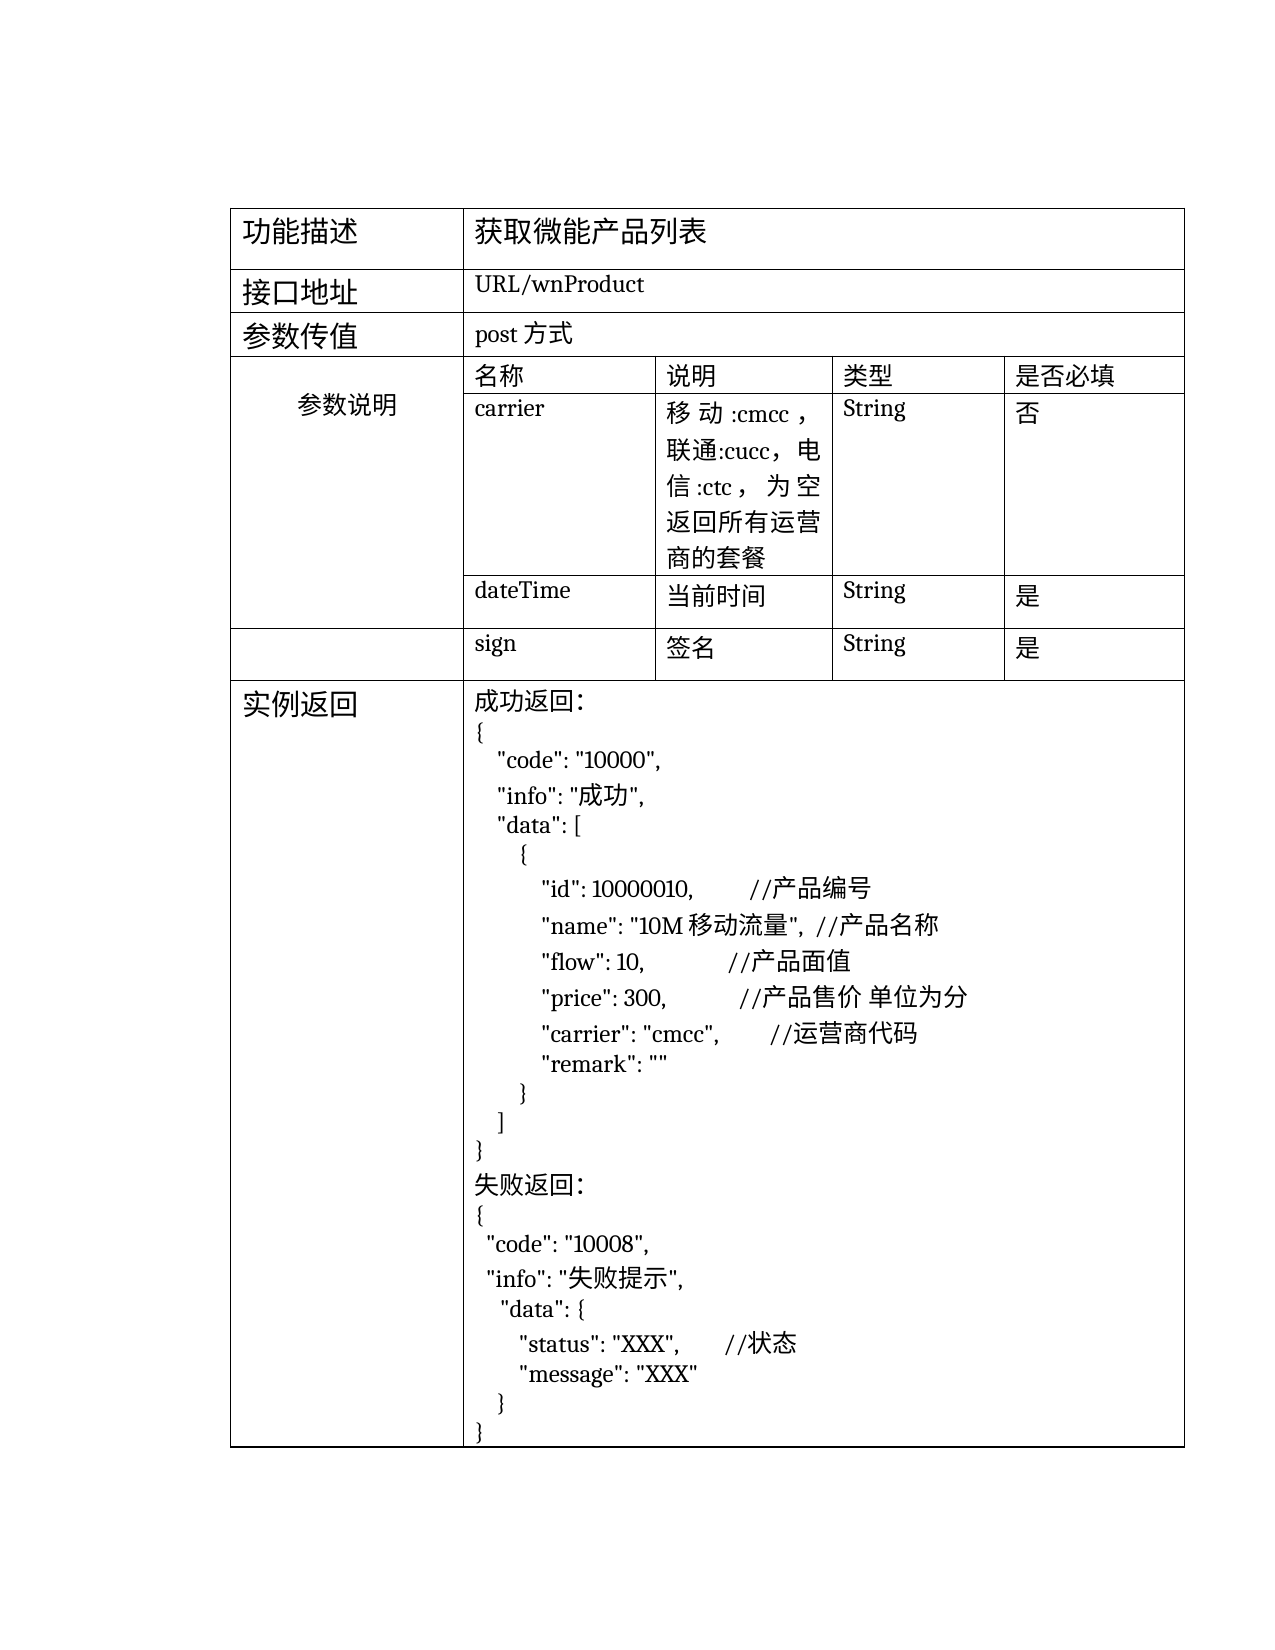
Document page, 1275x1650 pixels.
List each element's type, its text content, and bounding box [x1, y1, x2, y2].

table_cell String [833, 629, 1004, 680]
table_cell 名称 [464, 357, 655, 393]
table_cell 参数传值 [231, 313, 463, 356]
table_cell String [833, 576, 1004, 628]
table_cell 移动:cmcc，联通:cucc，电信:ctc，为空返回所有运营商的套餐 [656, 394, 832, 575]
table_header 获取微能产品列表 [464, 209, 1184, 269]
table_cell 是 [1005, 576, 1184, 628]
table_header 功能描述 [231, 209, 463, 269]
table_cell 参数说明 [231, 357, 463, 628]
table_cell URL/wnProduct [464, 270, 1184, 312]
table_cell sign [464, 629, 655, 680]
table_cell carrier [464, 394, 655, 575]
table_cell dateTime [464, 576, 655, 628]
table_cell 实例返回 [231, 681, 463, 1446]
table_cell 是否必填 [1005, 357, 1184, 393]
table_cell 签名 [656, 629, 832, 680]
table_cell [231, 629, 463, 680]
table_cell 当前时间 [656, 576, 832, 628]
table_cell 是 [1005, 629, 1184, 680]
table_cell 说明 [656, 357, 832, 393]
table_cell post 方式 [464, 313, 1184, 356]
table_cell 类型 [833, 357, 1004, 393]
table_cell 否 [1005, 394, 1184, 575]
table_cell String [833, 394, 1004, 575]
table_cell 成功返回： { "code": "10000", "info": "成功", "data": [ { "id": 10000010, //产品编号 "name": "10M移动流量", //产品名称 "flow": 10, //产品面值 "price": 300, //产品售价 单位为分 "carrier": "cmcc", //运营商代码 "remark": "" } ] } 失败返回： { "code": "10008", "info": "失败提示", "data": { "status": "XXX", //状态 "message": "XXX" } } [464, 681, 1184, 1446]
table_cell 接口地址 [231, 270, 463, 312]
